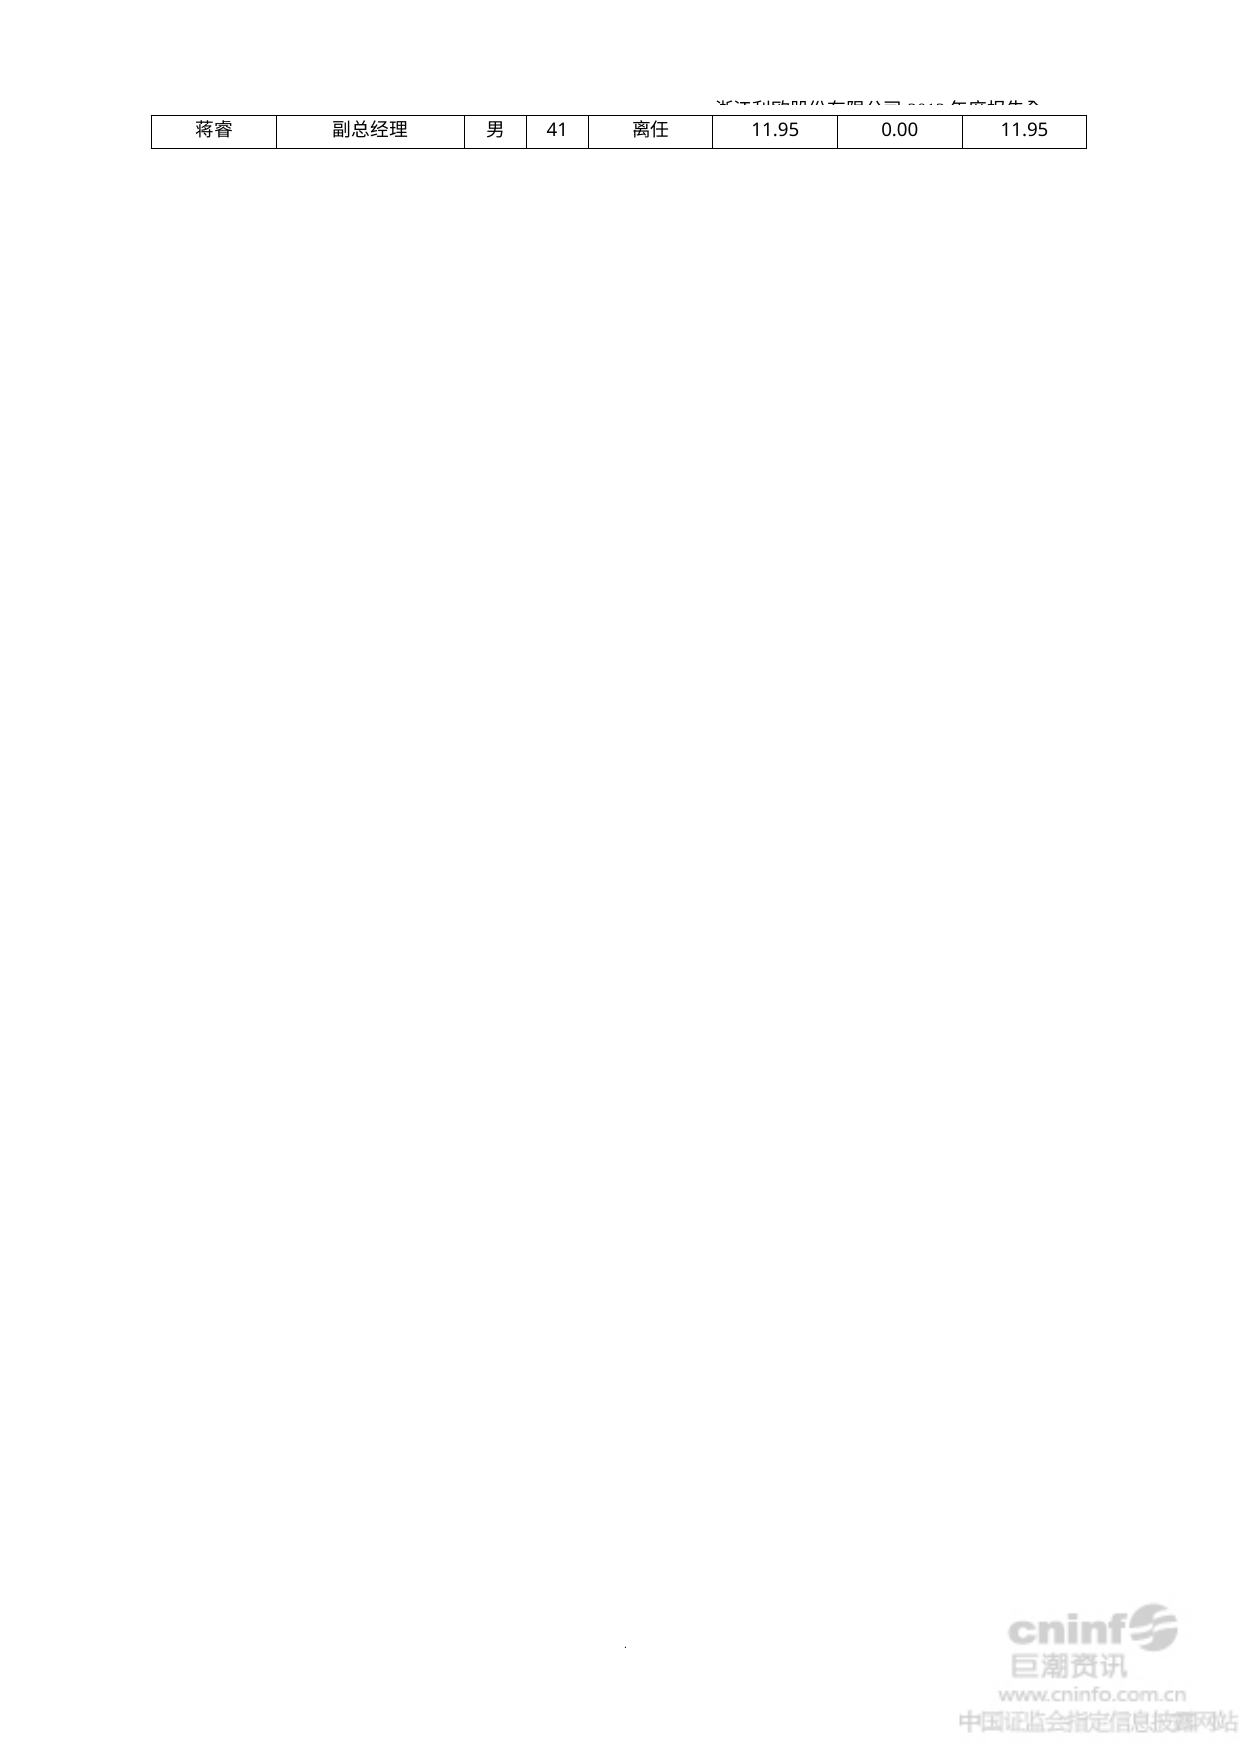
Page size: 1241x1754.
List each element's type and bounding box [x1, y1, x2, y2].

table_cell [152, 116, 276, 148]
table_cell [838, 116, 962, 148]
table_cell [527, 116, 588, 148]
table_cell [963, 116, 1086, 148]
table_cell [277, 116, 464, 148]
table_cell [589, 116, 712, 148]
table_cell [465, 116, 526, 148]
picture [958, 1593, 1241, 1754]
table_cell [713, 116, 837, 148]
